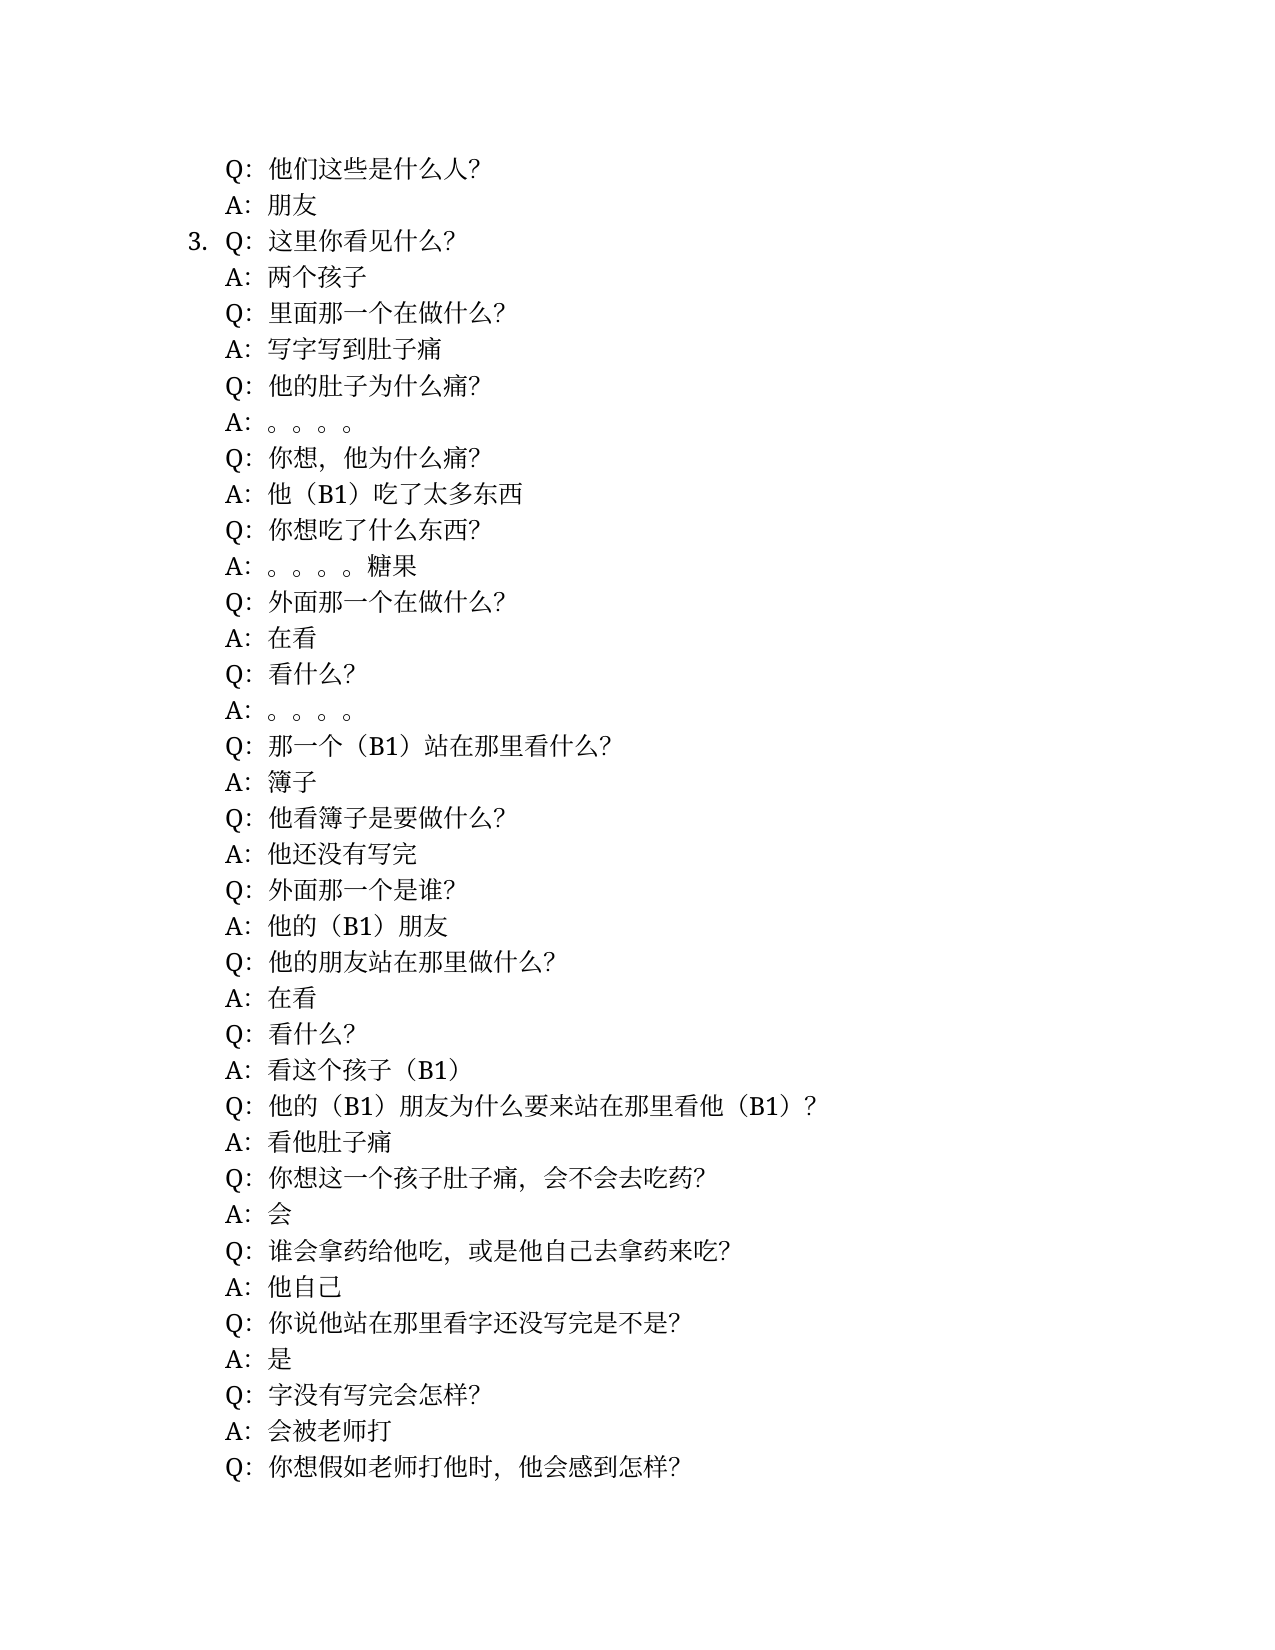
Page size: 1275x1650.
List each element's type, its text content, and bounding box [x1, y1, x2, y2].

list Q：谁会拿药给他吃，或是他自己去拿药来吃？ [225, 1231, 1125, 1267]
list A：他（B1）吃了太多东西 [225, 474, 1125, 510]
list A：会被老师打 [225, 1411, 1125, 1447]
list Q：看什么？ [225, 654, 1125, 691]
list A：是 [225, 1339, 1125, 1375]
list Q：那一个（B1）站在那里看什么？ [225, 727, 1125, 763]
list Q：他的（B1）朋友为什么要来站在那里看他（B1）？ [225, 1087, 1125, 1123]
list A：看这个孩子（B1） [225, 1051, 1125, 1087]
list A：他自己 [225, 1267, 1125, 1303]
list Q：你想吃了什么东西？ [225, 510, 1125, 546]
list A：簿子 [225, 763, 1125, 799]
list Q：你想，他为什么痛？ [225, 438, 1125, 474]
list A：他还没有写完 [225, 835, 1125, 871]
list A：朋友 [225, 186, 1125, 222]
list Q：他的朋友站在那里做什么？ [225, 943, 1125, 979]
list Q：他们这些是什么人？ [225, 150, 1125, 186]
list Q：字没有写完会怎样？ [225, 1375, 1125, 1411]
list A：在看 [225, 979, 1125, 1015]
list Q：看什么？ [225, 1015, 1125, 1051]
list Q：这里你看见什么？ [187, 222, 1125, 258]
list A：会 [225, 1195, 1125, 1231]
list A：他的（B1）朋友 [225, 907, 1125, 943]
list A：。。。。 [225, 691, 1125, 727]
list Q：你想假如老师打他时，他会感到怎样？ [225, 1447, 1125, 1483]
list A：看他肚子痛 [225, 1123, 1125, 1159]
list A：在看 [225, 618, 1125, 654]
list Q：外面那一个是谁？ [225, 871, 1125, 907]
list A：两个孩子 [225, 258, 1125, 294]
list A：。。。。糖果 [225, 546, 1125, 582]
list Q：你想这一个孩子肚子痛，会不会去吃药？ [225, 1159, 1125, 1195]
list A：写字写到肚子痛 [225, 330, 1125, 366]
list Q：里面那一个在做什么？ [225, 294, 1125, 330]
list A：。。。。 [225, 402, 1125, 438]
list Q：你说他站在那里看字还没写完是不是？ [225, 1303, 1125, 1339]
list Q：他的肚子为什么痛？ [225, 366, 1125, 402]
list Q：他看簿子是要做什么？ [225, 799, 1125, 835]
list Q：外面那一个在做什么？ [225, 582, 1125, 618]
